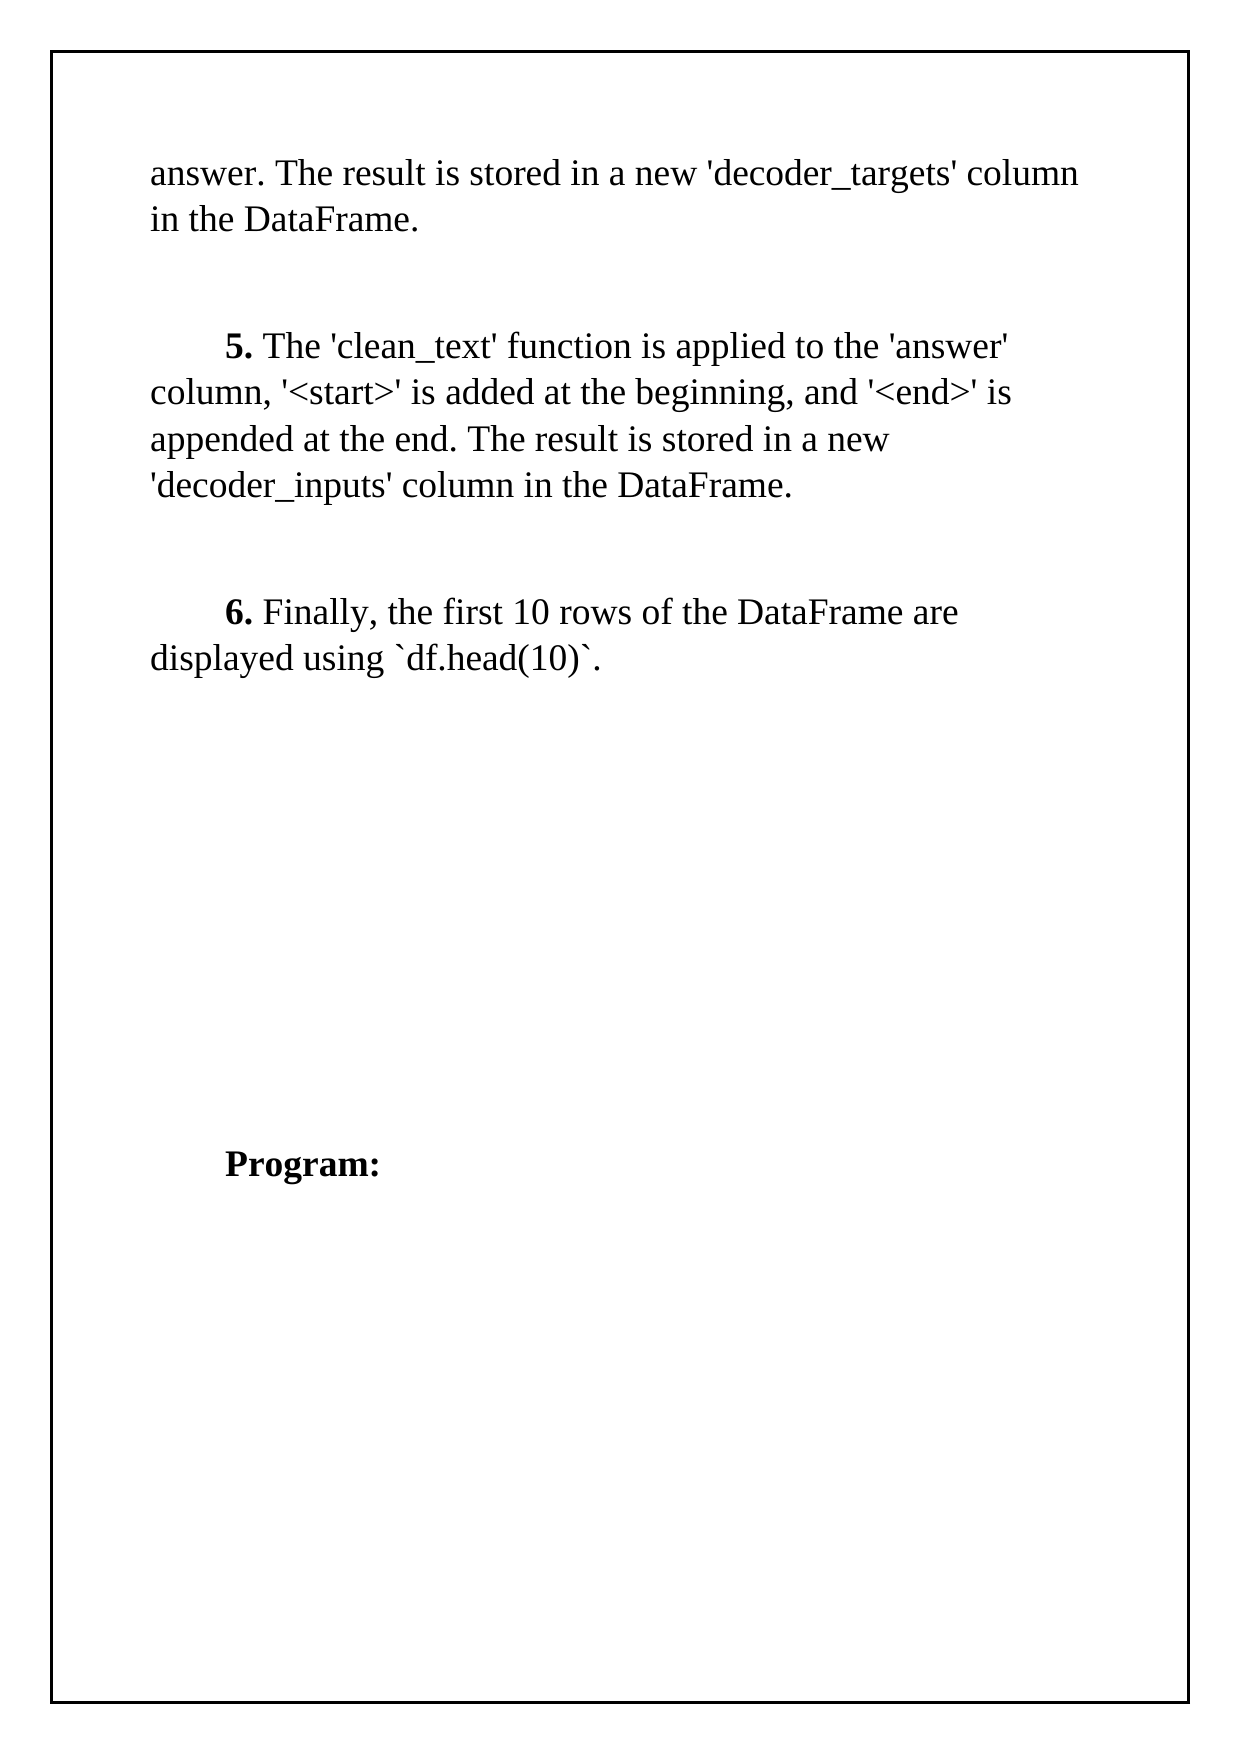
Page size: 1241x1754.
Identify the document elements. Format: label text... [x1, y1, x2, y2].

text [150, 150, 1090, 240]
text 5. The 'clean_text' function is applied to the 'answer' column, '<start>' is added at the beginning, and '<end>' is appended at the end. The result is stored in a new 'decoder_inputs' column in the DataFrame. [150, 323, 1090, 506]
text Program: [150, 1142, 1090, 1185]
text 6. Finally, the first 10 rows of the DataFrame are displayed using `df.head(10)`. [150, 589, 1090, 679]
